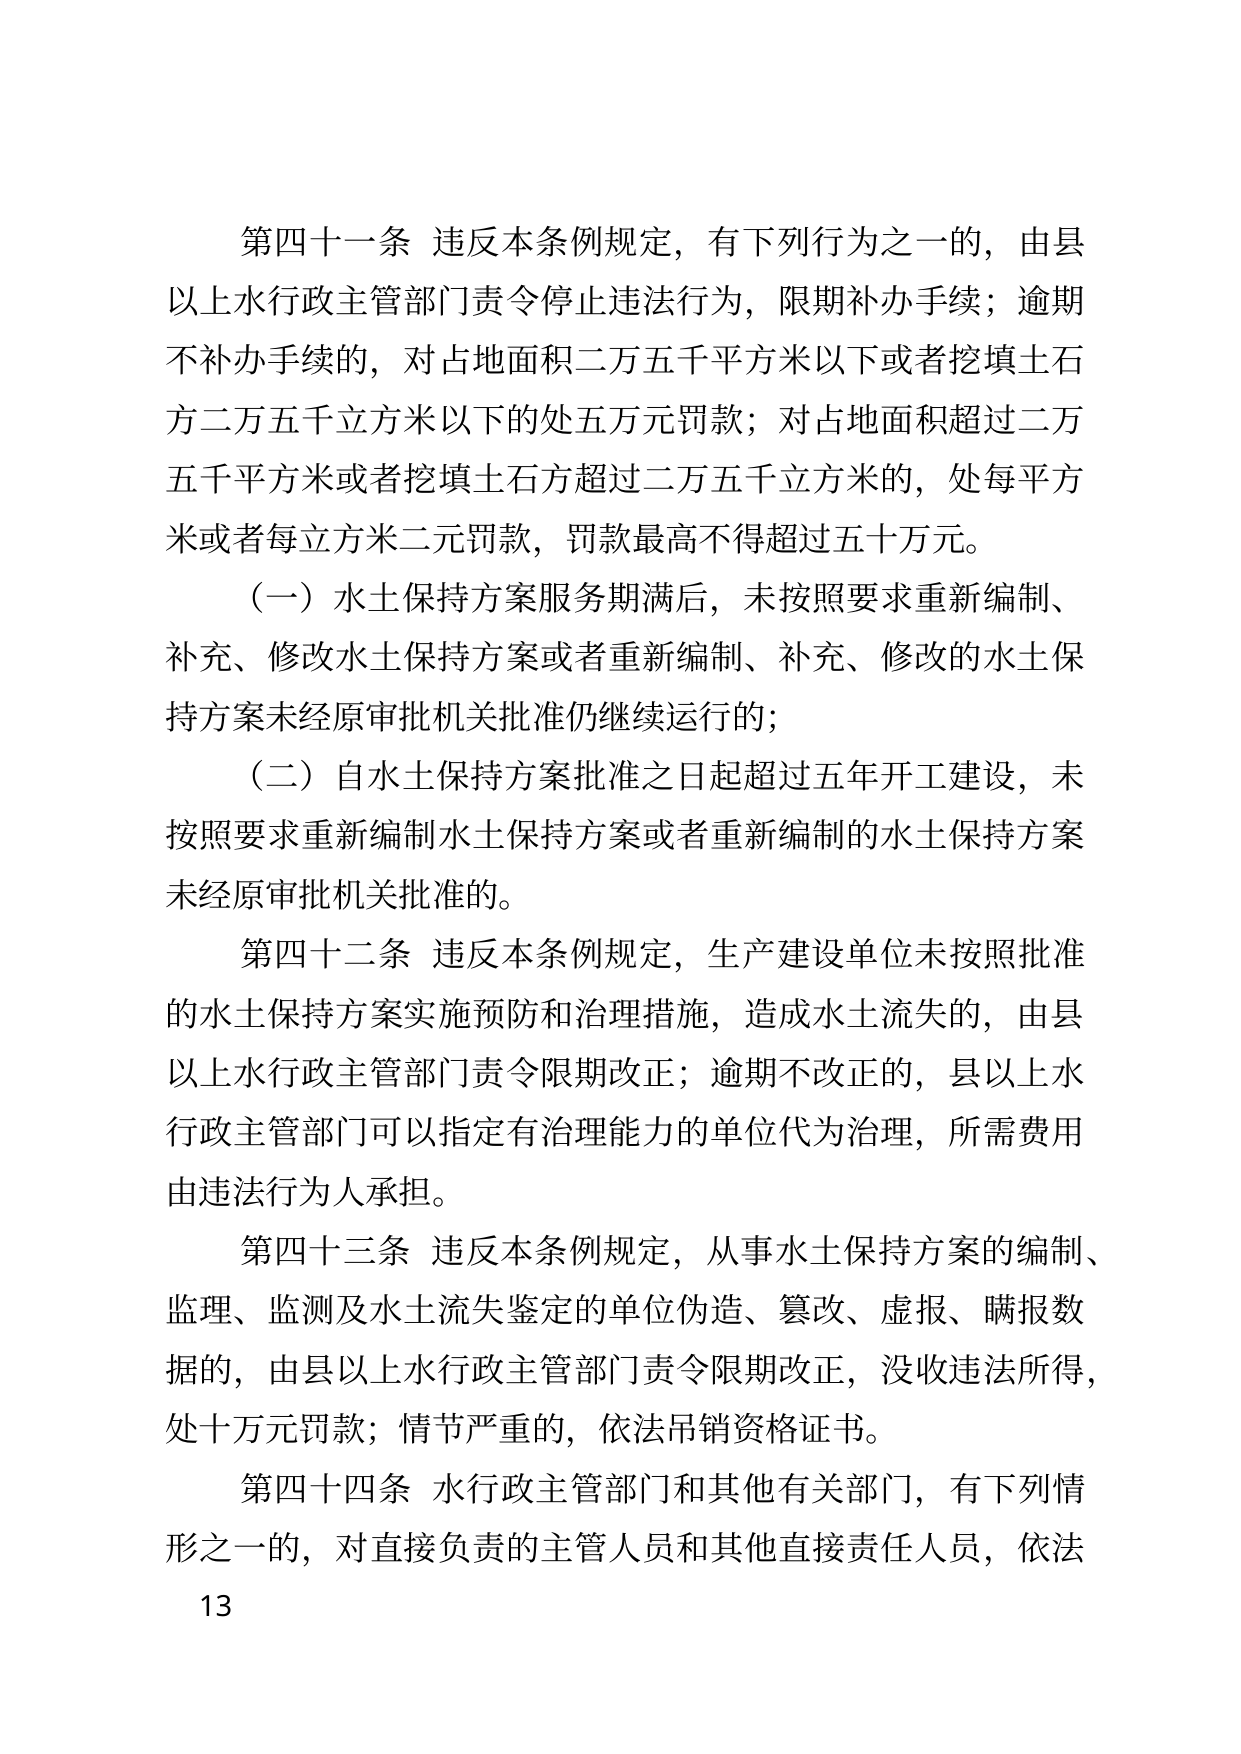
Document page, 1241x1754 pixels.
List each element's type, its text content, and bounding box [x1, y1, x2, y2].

text 第四十二条 违反本条例规定，生产建设单位未按照批准的水土保持方案实施预防和治理措施，造成水土流失的，由县以上水行政主管部门责令限期改正；逾期不改正的，县以上水行政主管部门可以指定有治理能力的单位代为治理，所需费用由违法行为人承担。 [165, 919, 1087, 1216]
text 第四十一条 违反本条例规定，有下列行为之一的，由县以上水行政主管部门责令停止违法行为，限期补办手续；逾期不补办手续的，对占地面积二万五千平方米以下或者挖填土石方二万五千立方米以下的处五万元罚款；对占地面积超过二万五千平方米或者挖填土石方超过二万五千立方米的，处每平方米或者每立方米二元罚款，罚款最高不得超过五十万元。 [165, 207, 1087, 563]
text （二）自水土保持方案批准之日起超过五年开工建设，未按照要求重新编制水土保持方案或者重新编制的水土保持方案未经原审批机关批准的。 [165, 741, 1087, 919]
text 第四十三条 违反本条例规定，从事水土保持方案的编制、监理、监测及水土流失鉴定的单位伪造、篡改、虚报、瞒报数据的，由县以上水行政主管部门责令限期改正，没收违法所得，处十万元罚款；情节严重的，依法吊销资格证书。 [165, 1216, 1087, 1453]
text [165, 1453, 1087, 1572]
text （一）水土保持方案服务期满后，未按照要求重新编制、补充、修改水土保持方案或者重新编制、补充、修改的水土保持方案未经原审批机关批准仍继续运行的； [165, 563, 1087, 741]
